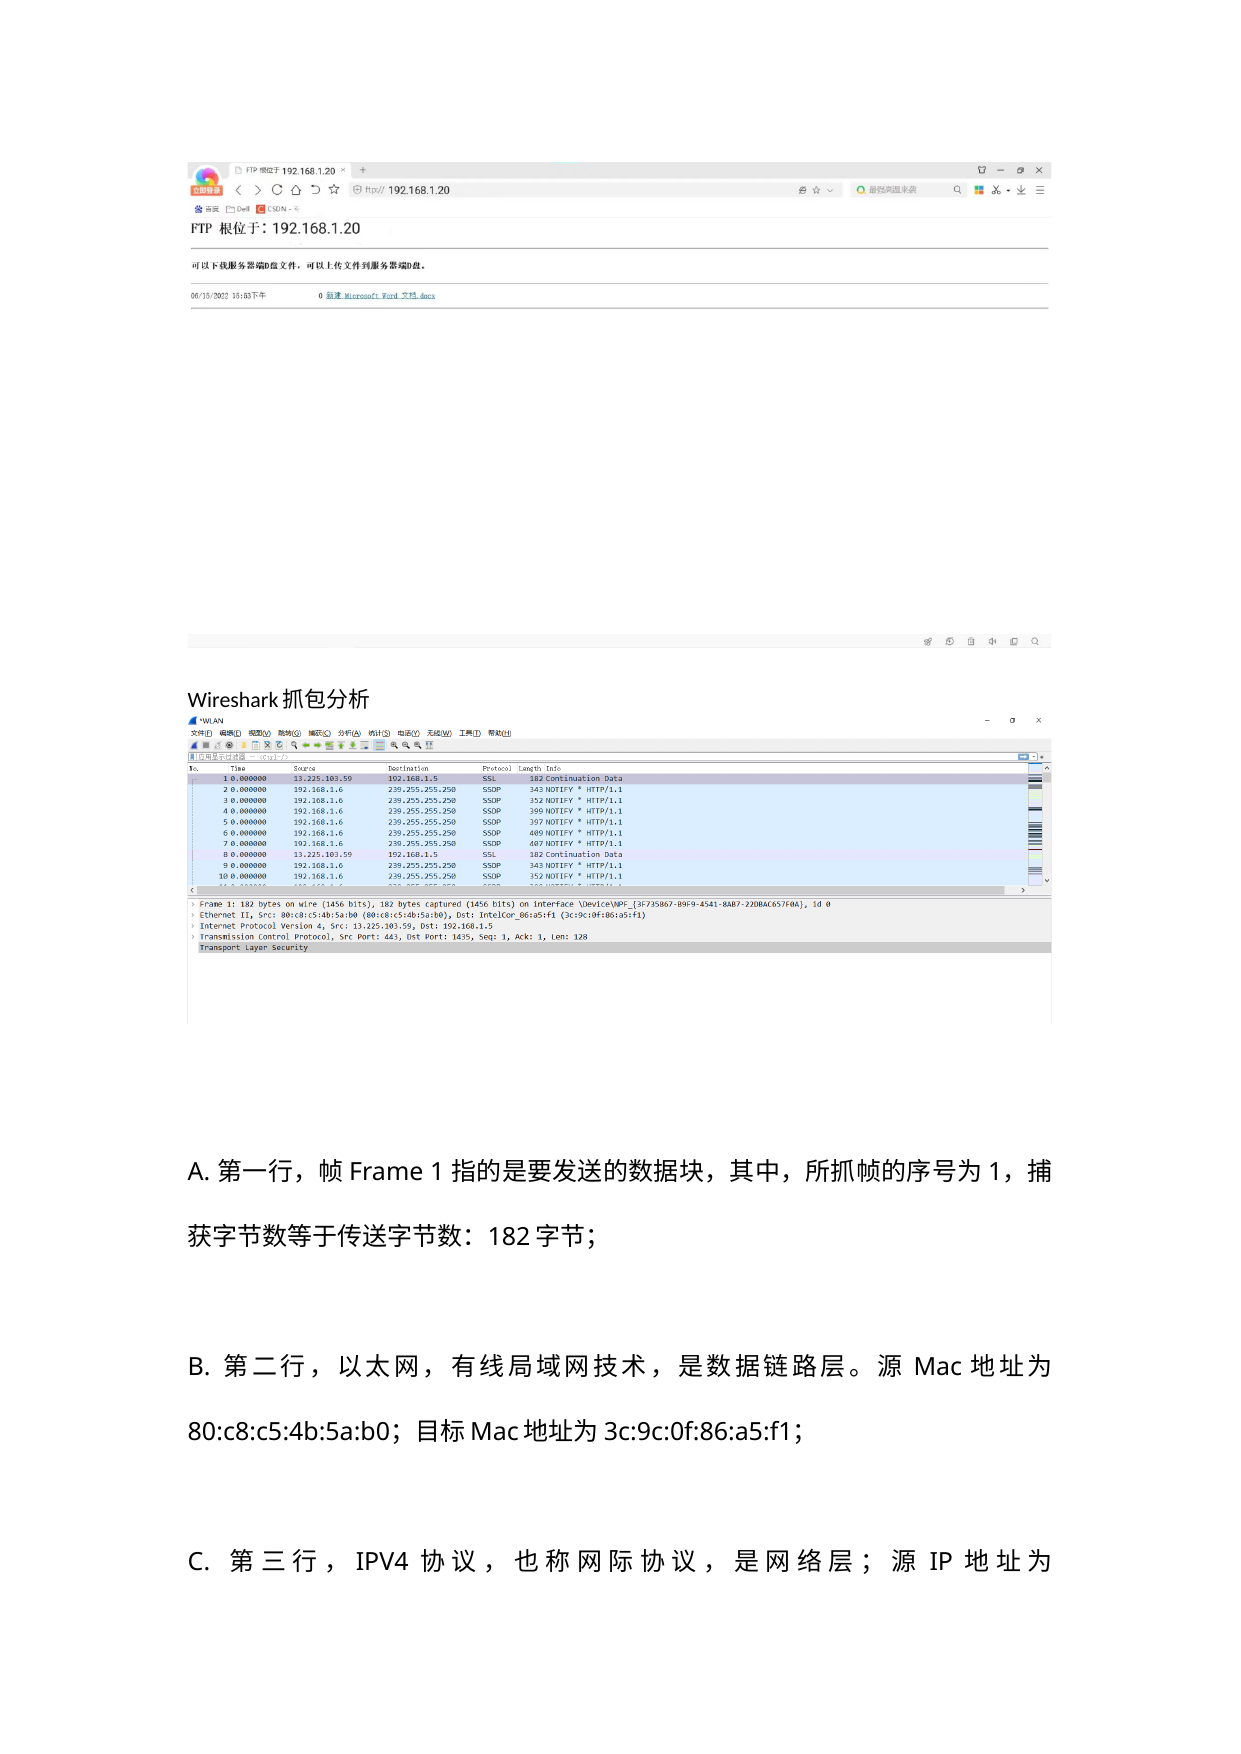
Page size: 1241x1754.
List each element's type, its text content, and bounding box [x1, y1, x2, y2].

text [187, 1527, 1053, 1592]
picture [187, 714, 1052, 1024]
text A. 第一行，帧Frame 1 指的是要发送的数据块，其中，所抓帧的序号为1，捕获字节数等于传送字节数：182字节； [187, 1137, 1053, 1267]
picture [187, 162, 1052, 648]
text B. 第二行，以太网，有线局域网技术，是数据链路层。源Mac地址为80:c8:c5:4b:5a:b0；目标Mac地址为3c:9c:0f:86:a5:f1； [187, 1332, 1053, 1462]
text Wireshark抓包分析 [187, 682, 1053, 714]
